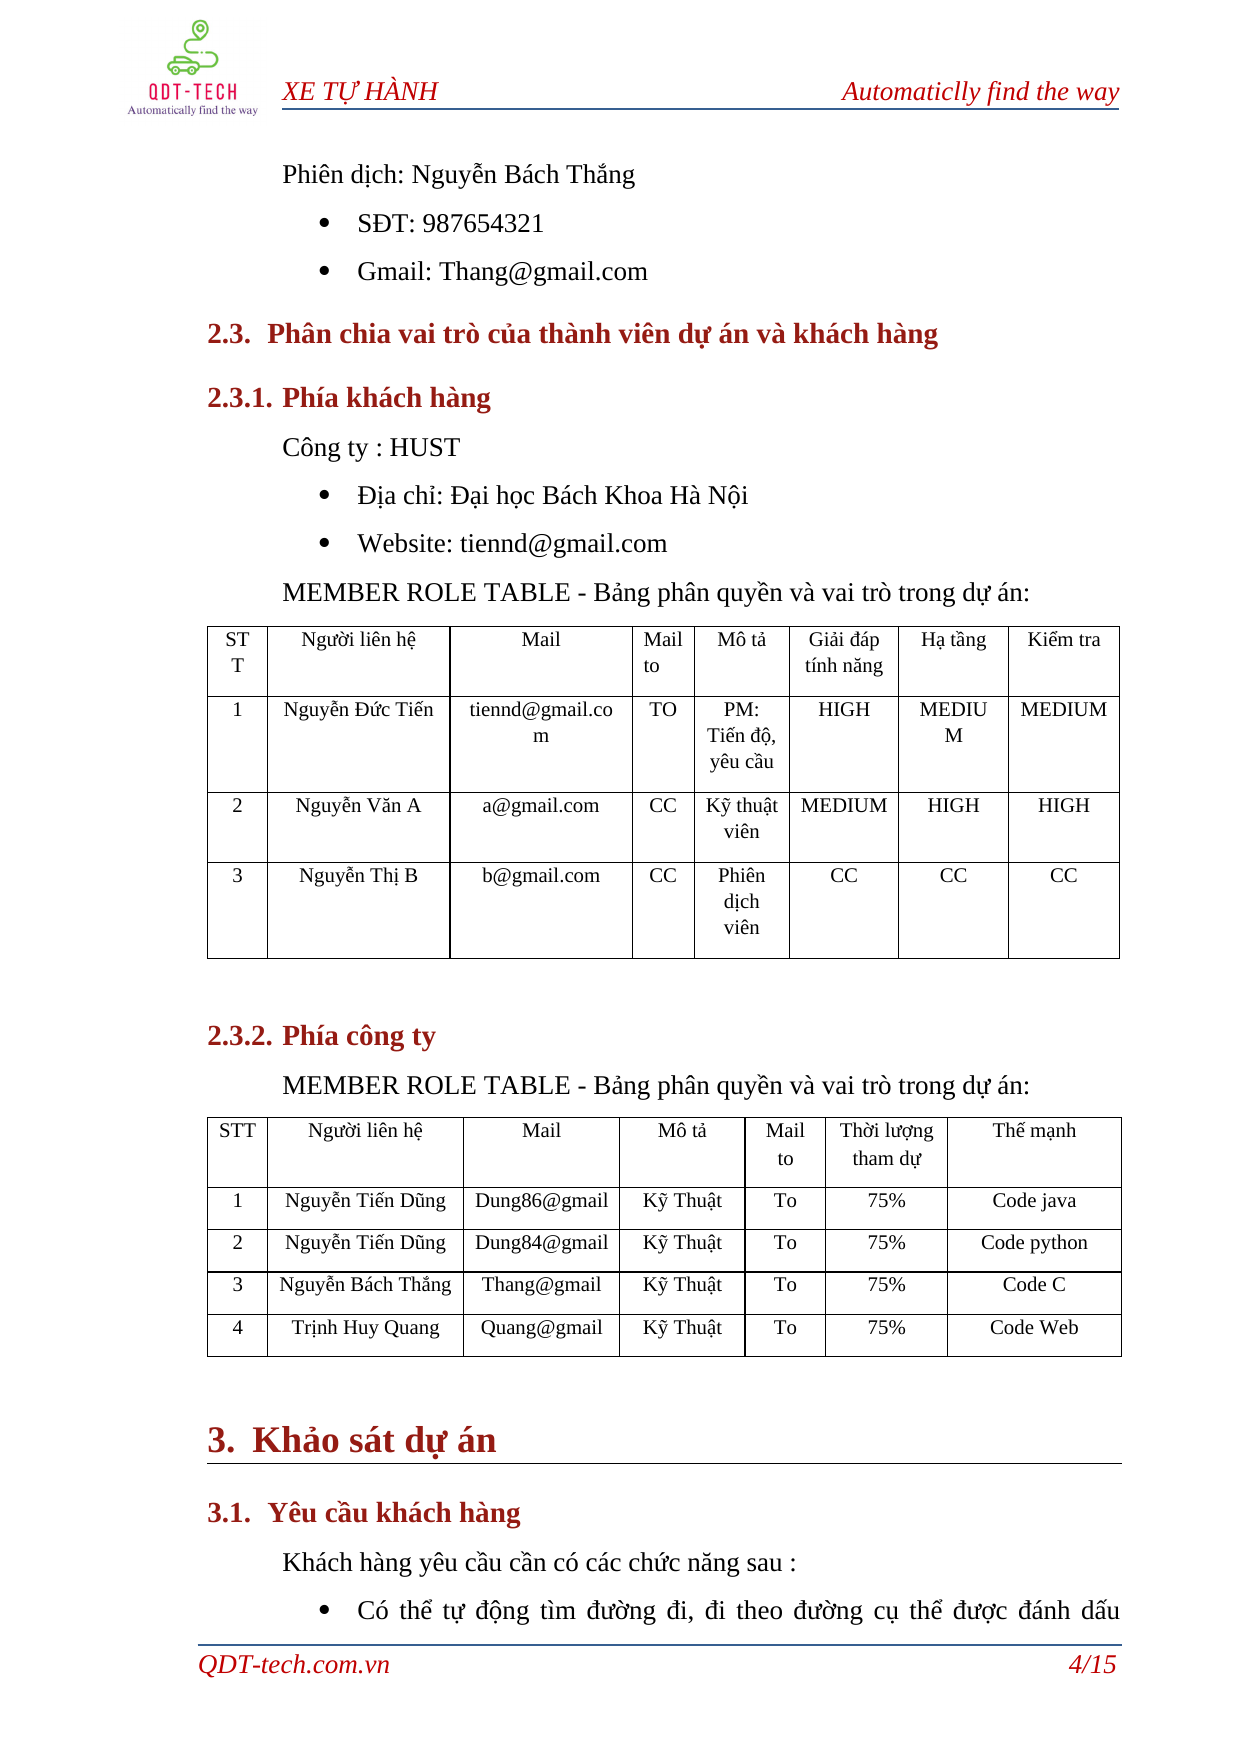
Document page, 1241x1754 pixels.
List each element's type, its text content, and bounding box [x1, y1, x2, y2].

table_cell 75% [826, 1188, 947, 1229]
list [319, 1594, 1122, 1626]
table_cell HIGH [1009, 793, 1119, 862]
table_cell To [746, 1315, 825, 1356]
table_cell HIGH [790, 697, 898, 792]
table_cell PM: Tiến độ, yêu cầu [695, 697, 789, 792]
table_header Người liên hệ [268, 1118, 463, 1187]
table_header Thế mạnh [948, 1118, 1121, 1187]
table_cell CC [633, 793, 694, 862]
table_cell a@gmail.com [451, 793, 632, 862]
table_cell To [746, 1230, 825, 1271]
table_header Mail [451, 627, 632, 696]
subtitle Yêu cầu khách hàng [207, 1495, 1122, 1529]
table_cell 75% [826, 1230, 947, 1271]
table_cell 2 [208, 793, 267, 862]
table_cell Kỹ Thuật [620, 1188, 744, 1229]
table_cell Dung86@gmail [464, 1188, 619, 1229]
table_cell CC [790, 863, 898, 958]
table_header STT [208, 1118, 267, 1187]
subtitle Phía khách hàng [207, 380, 1122, 413]
table_header Thời lượng tham dự [826, 1118, 947, 1187]
table_cell 3 [208, 863, 267, 958]
list Gmail: Thang@gmail.com [319, 255, 1122, 286]
table_cell 4 [208, 1315, 267, 1356]
table_cell MEDIUM [1009, 697, 1119, 792]
table_cell Quang@gmail [464, 1315, 619, 1356]
list Địa chỉ: Đại học Bách Khoa Hà Nội [319, 479, 1122, 510]
table_cell 1 [208, 1188, 267, 1229]
table_cell tiennd@gmail.com [451, 697, 632, 792]
table_cell To [746, 1273, 825, 1313]
list SĐT: 987654321 [319, 207, 1122, 238]
table_cell MEDIUM [790, 793, 898, 862]
table_header Mail to [746, 1118, 825, 1187]
text MEMBER ROLE TABLE - Bảng phân quyền và vai trò trong dự án: [282, 1069, 1122, 1100]
text Khách hàng yêu cầu cần có các chức năng sau : [282, 1546, 1122, 1577]
table_cell Trịnh Huy Quang [268, 1315, 463, 1356]
table_header Người liên hệ [268, 627, 449, 696]
table_cell 2 [208, 1230, 267, 1271]
subtitle Phía công ty [207, 1018, 1122, 1051]
table_cell Nguyễn Tiến Dũng [268, 1188, 463, 1229]
table_cell 75% [826, 1315, 947, 1356]
table_cell CC [633, 863, 694, 958]
table_cell TO [633, 697, 694, 792]
table_cell CC [899, 863, 1008, 958]
text MEMBER ROLE TABLE - Bảng phân quyền và vai trò trong dự án: [282, 576, 1122, 607]
table_cell HIGH [899, 793, 1008, 862]
table_cell Nguyễn Bách Thắng [268, 1273, 463, 1313]
table_cell MEDIUM [899, 697, 1008, 792]
table_cell To [746, 1188, 825, 1229]
table_cell Kỹ Thuật [620, 1230, 744, 1271]
table_cell Nguyễn Đức Tiến [268, 697, 449, 792]
table_header Kiểm tra [1009, 627, 1119, 696]
table_cell b@gmail.com [451, 863, 632, 958]
table_cell 1 [208, 697, 267, 792]
table_cell Dung84@gmail [464, 1230, 619, 1271]
table_header Mail [464, 1118, 619, 1187]
table_cell Code java [948, 1188, 1121, 1229]
picture [118, 17, 267, 126]
table_header STT [208, 627, 267, 696]
text Công ty : HUST [282, 431, 1122, 462]
table_cell Kỹ Thuật [620, 1273, 744, 1313]
table_cell CC [1009, 863, 1119, 958]
table_cell Code Web [948, 1315, 1121, 1356]
table_header Mail to [633, 627, 694, 696]
table_cell Kỹ thuật viên [695, 793, 789, 862]
table_header Mô tả [620, 1118, 744, 1187]
table_header Mô tả [695, 627, 789, 696]
table_cell Code C [948, 1273, 1121, 1313]
table_cell 75% [826, 1273, 947, 1313]
subtitle Khảo sát dự án [207, 1417, 1122, 1463]
table_cell Phiên dịch viên [695, 863, 789, 958]
table_cell Nguyễn Thị B [268, 863, 449, 958]
list Website: tiennd@gmail.com [319, 527, 1122, 559]
table_cell Code python [948, 1230, 1121, 1271]
table_header Giải đáp tính năng [790, 627, 898, 696]
table_cell Thang@gmail [464, 1273, 619, 1313]
table_cell Kỹ Thuật [620, 1315, 744, 1356]
table_header Hạ tầng [899, 627, 1008, 696]
subtitle Phân chia vai trò của thành viên dự án và khách hàng [207, 316, 1122, 350]
table_cell 3 [208, 1273, 267, 1313]
table_cell Nguyễn Tiến Dũng [268, 1230, 463, 1271]
table_cell Nguyễn Văn A [268, 793, 449, 862]
text Phiên dịch: Nguyễn Bách Thắng [282, 158, 1122, 190]
